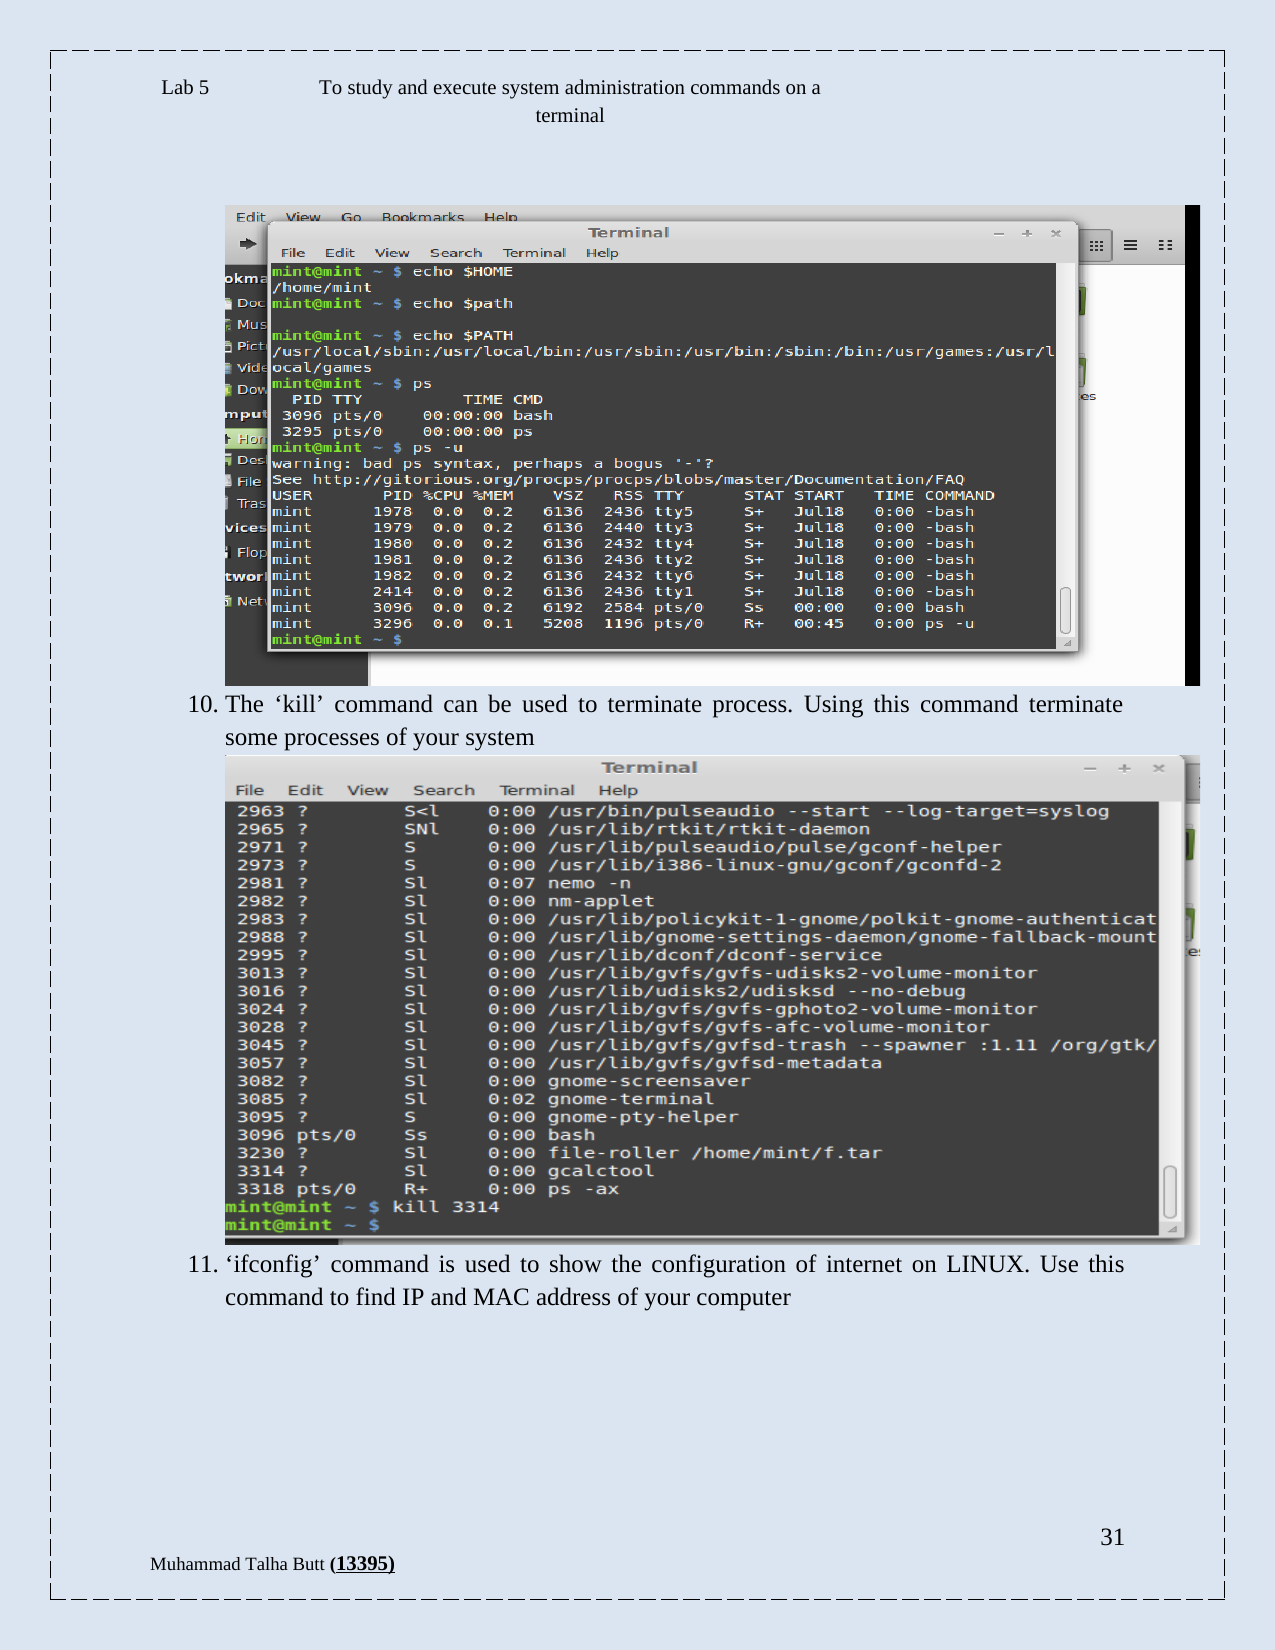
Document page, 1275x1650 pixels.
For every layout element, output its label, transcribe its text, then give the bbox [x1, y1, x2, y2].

picture [225, 755, 1200, 1245]
list The ‘kill’ command can be used to terminate process. Using this command terminate some processes of your system [187, 689, 1125, 751]
list ‘ifconfig’ command is used to show the configuration of internet on LINUX. Use this command to find IP and MAC address of your computer [187, 1249, 1125, 1311]
picture [225, 205, 1200, 686]
